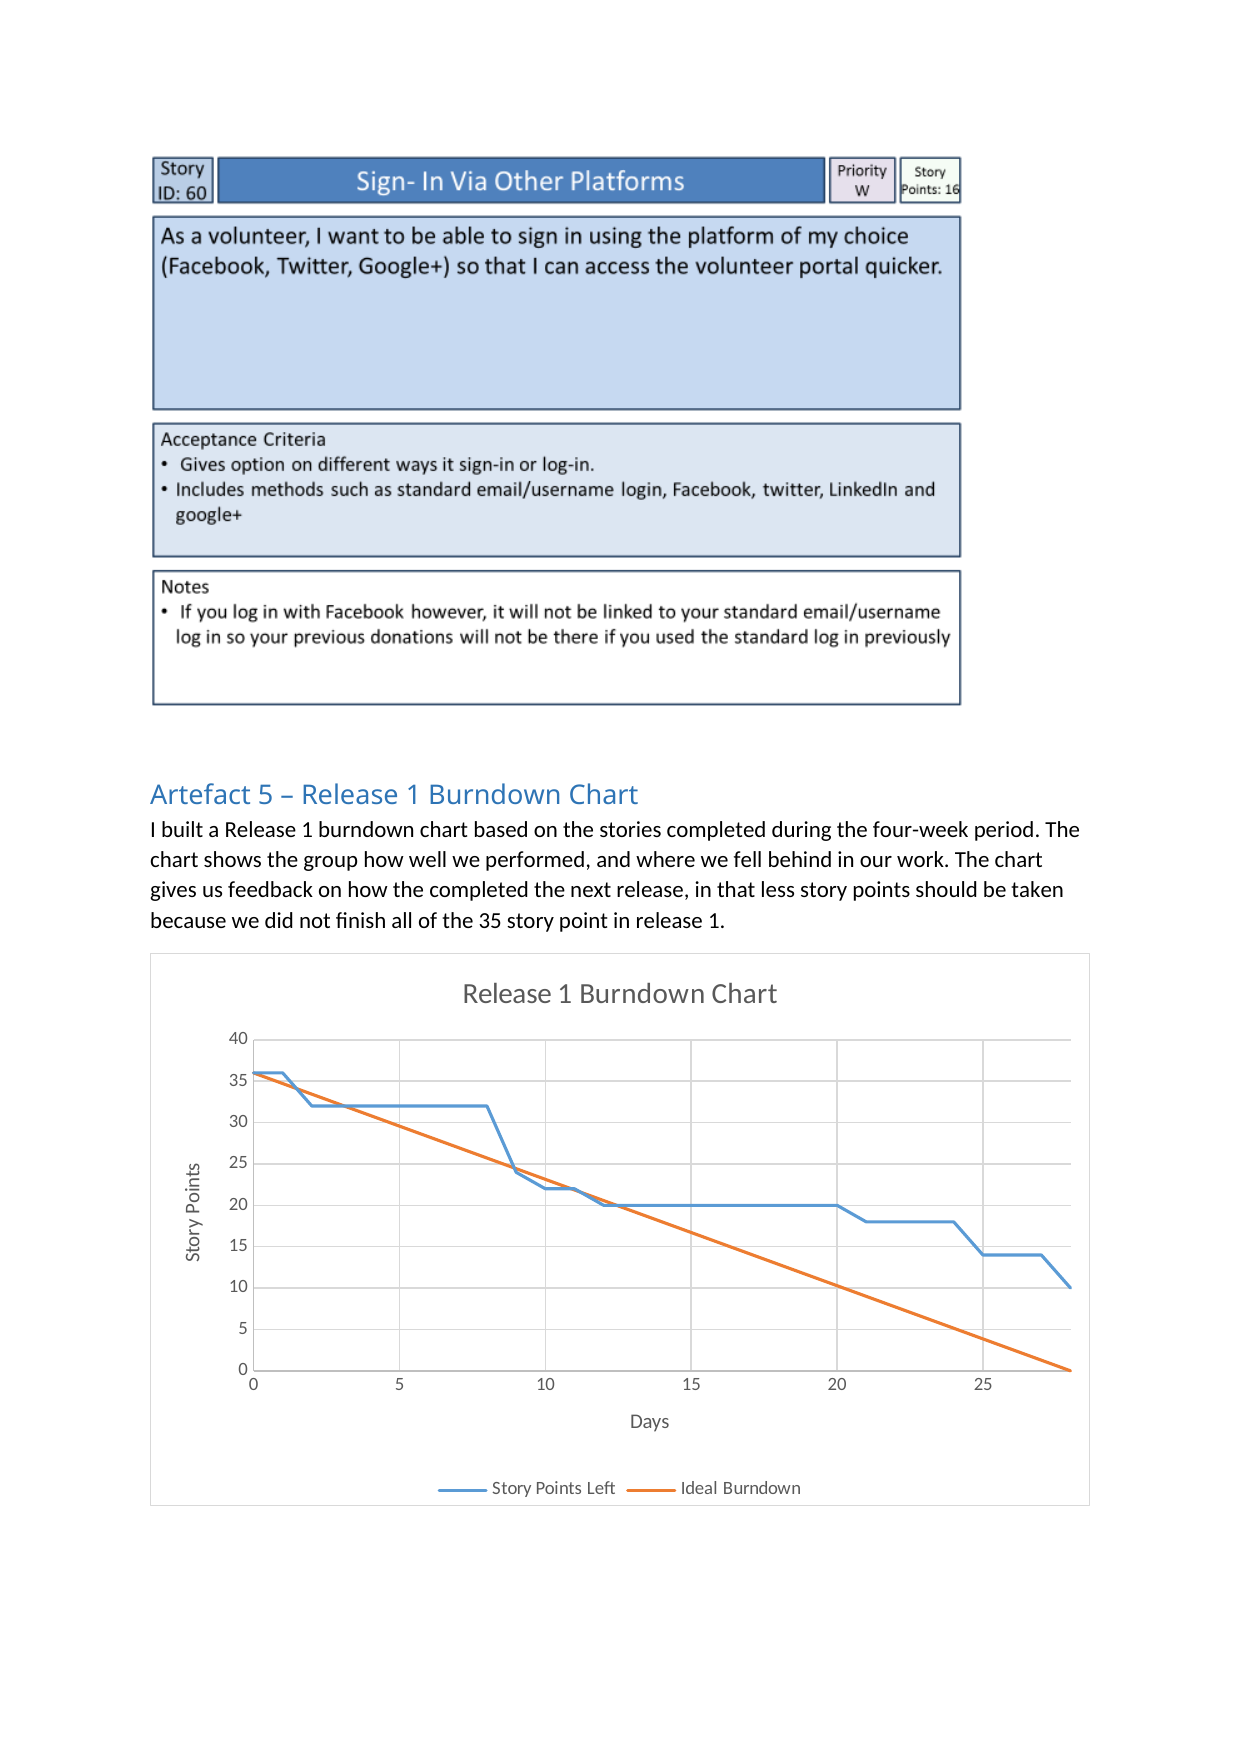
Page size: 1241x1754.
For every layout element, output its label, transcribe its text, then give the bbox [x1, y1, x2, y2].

text I built a Release 1 burndown chart based on the stories completed during the four-week period. The chart shows the group how well we performed, and where we fell behind in our work. The chart gives us feedback on how the completed the next release, in that less story points should be taken because we did not finish all of the 35 story point in release 1. [150, 815, 1090, 934]
subtitle Artefact 5 – Release 1 Burndown Chart [150, 775, 1090, 812]
picture [150, 150, 963, 713]
